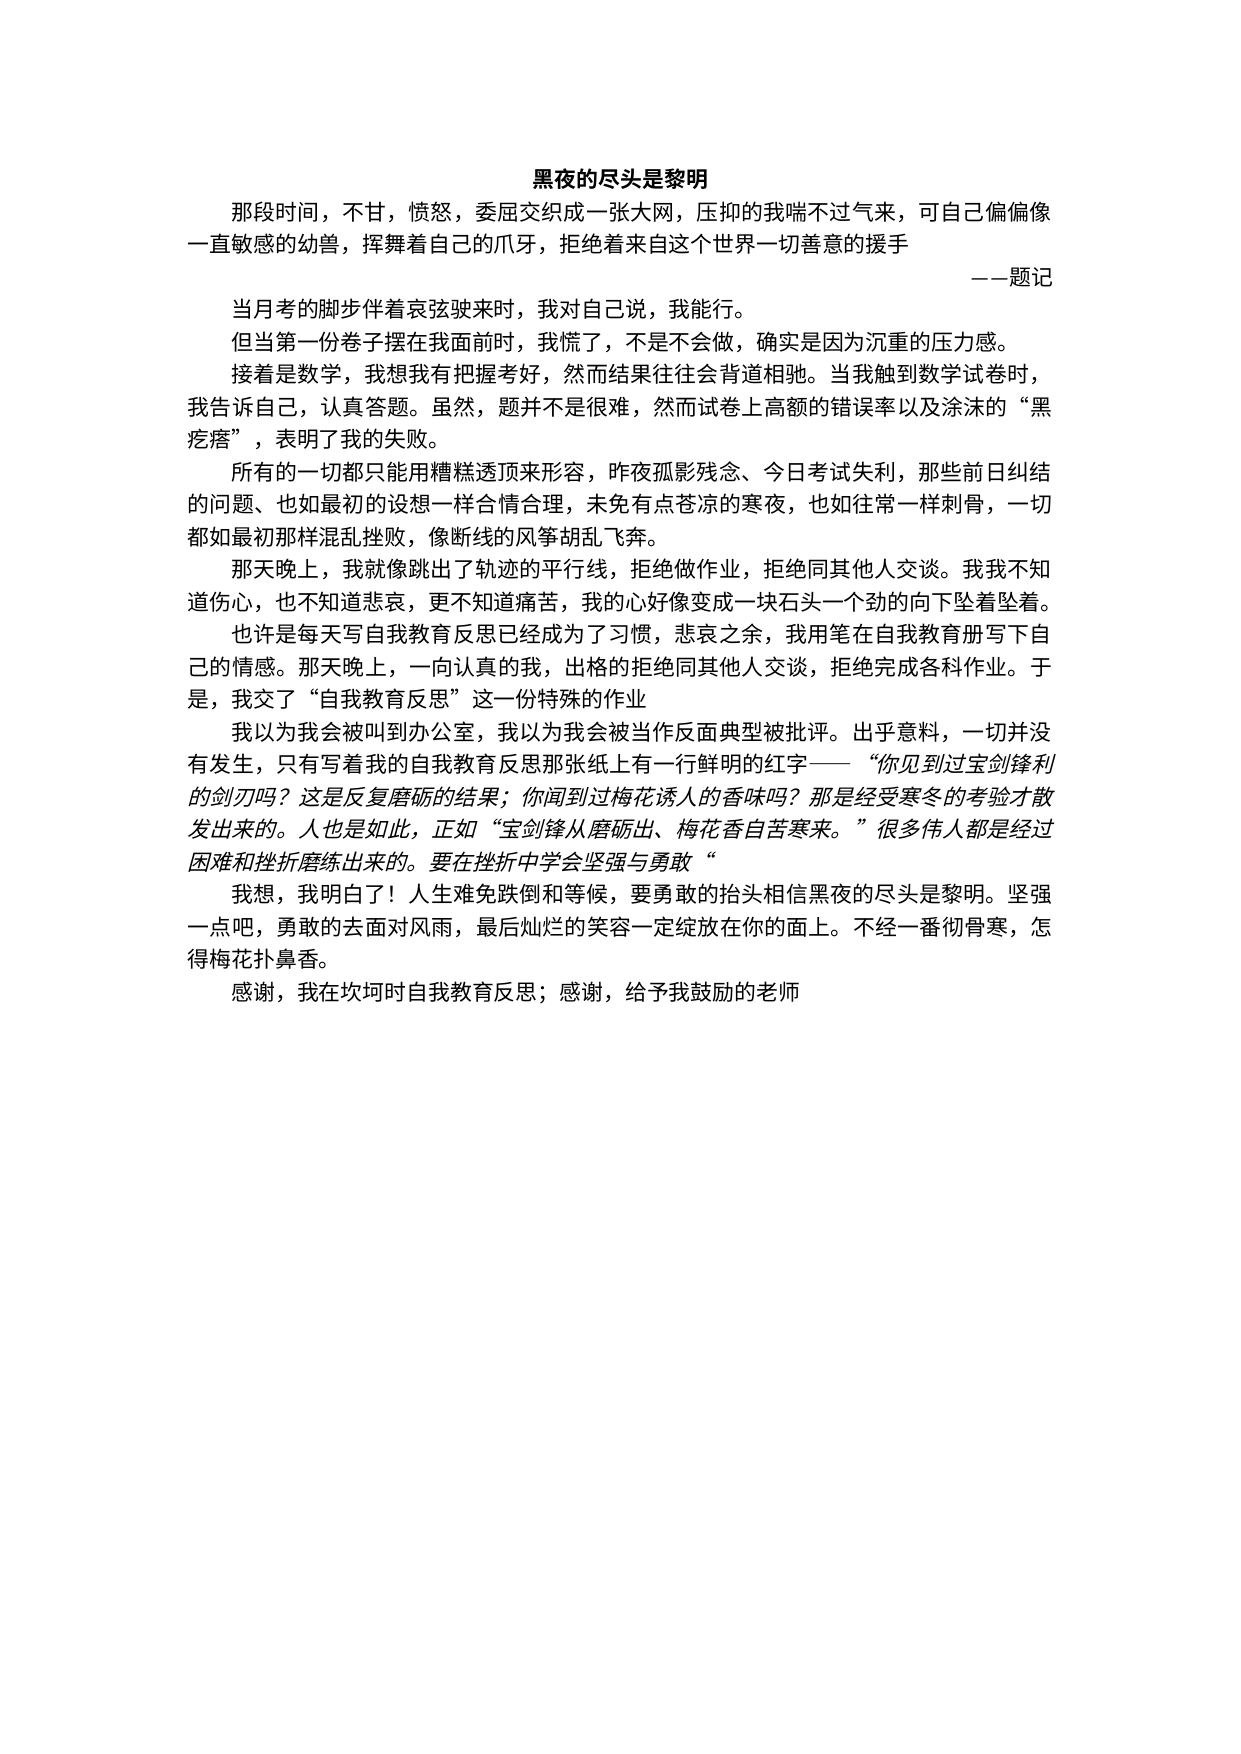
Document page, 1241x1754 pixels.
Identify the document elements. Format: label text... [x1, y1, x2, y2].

text 接着是数学，我想我有把握考好，然而结果往往会背道相驰。当我触到数学试卷时，我告诉自己，认真答题。虽然，题并不是很难，然而试卷上高额的错误率以及涂沫的“黑疙瘩”，表明了我的失败。 [187, 357, 1053, 454]
text 也许是每天写自我教育反思已经成为了习惯，悲哀之余，我用笔在自我教育册写下自己的情感。那天晚上，一向认真的我，出格的拒绝同其他人交谈，拒绝完成各科作业。于是，我交了“自我教育反思”这一份特殊的作业 [187, 617, 1053, 714]
text 但当第一份卷子摆在我面前时，我慌了，不是不会做，确实是因为沉重的压力感。 [187, 324, 1053, 357]
text 所有的一切都只能用糟糕透顶来形容，昨夜孤影残念、今日考试失利，那些前日纠结的问题、也如最初的设想一样合情合理，未免有点苍凉的寒夜，也如往常一样刺骨，一切都如最初那样混乱挫败，像断线的风筝胡乱飞奔。 [187, 454, 1053, 552]
text 我想，我明白了！人生难免跌倒和等候，要勇敢的抬头相信黑夜的尽头是黎明。坚强一点吧，勇敢的去面对风雨，最后灿烂的笑容一定绽放在你的面上。不经一番彻骨寒，怎得梅花扑鼻香。 [187, 877, 1053, 974]
text 黑夜的尽头是黎明 [187, 162, 1053, 194]
text 那段时间，不甘，愤怒，委屈交织成一张大网，压抑的我喘不过气来，可自己偏偏像一直敏感的幼兽，挥舞着自己的爪牙，拒绝着来自这个世界一切善意的援手 [187, 194, 1053, 259]
text 感谢，我在坎坷时自我教育反思；感谢，给予我鼓励的老师 [187, 974, 1053, 1007]
text ——题记 [187, 259, 1053, 292]
text 当月考的脚步伴着哀弦驶来时，我对自己说，我能行。 [187, 292, 1053, 324]
text 那天晚上，我就像跳出了轨迹的平行线，拒绝做作业，拒绝同其他人交谈。我我不知道伤心，也不知道悲哀，更不知道痛苦，我的心好像变成一块石头一个劲的向下坠着坠着。 [187, 552, 1053, 617]
text 我以为我会被叫到办公室，我以为我会被当作反面典型被批评。出乎意料，一切并没有发生，只有写着我的自我教育反思那张纸上有一行鲜明的红字——“你见到过宝剑锋利的剑刃吗？这是反复磨砺的结果；你闻到过梅花诱人的香味吗？那是经受寒冬的考验才散发出来的。人也是如此，正如“宝剑锋从磨砺出、梅花香自苦寒来。”很多伟人都是经过困难和挫折磨练出来的。要在挫折中学会坚强与勇敢“ [187, 714, 1053, 877]
